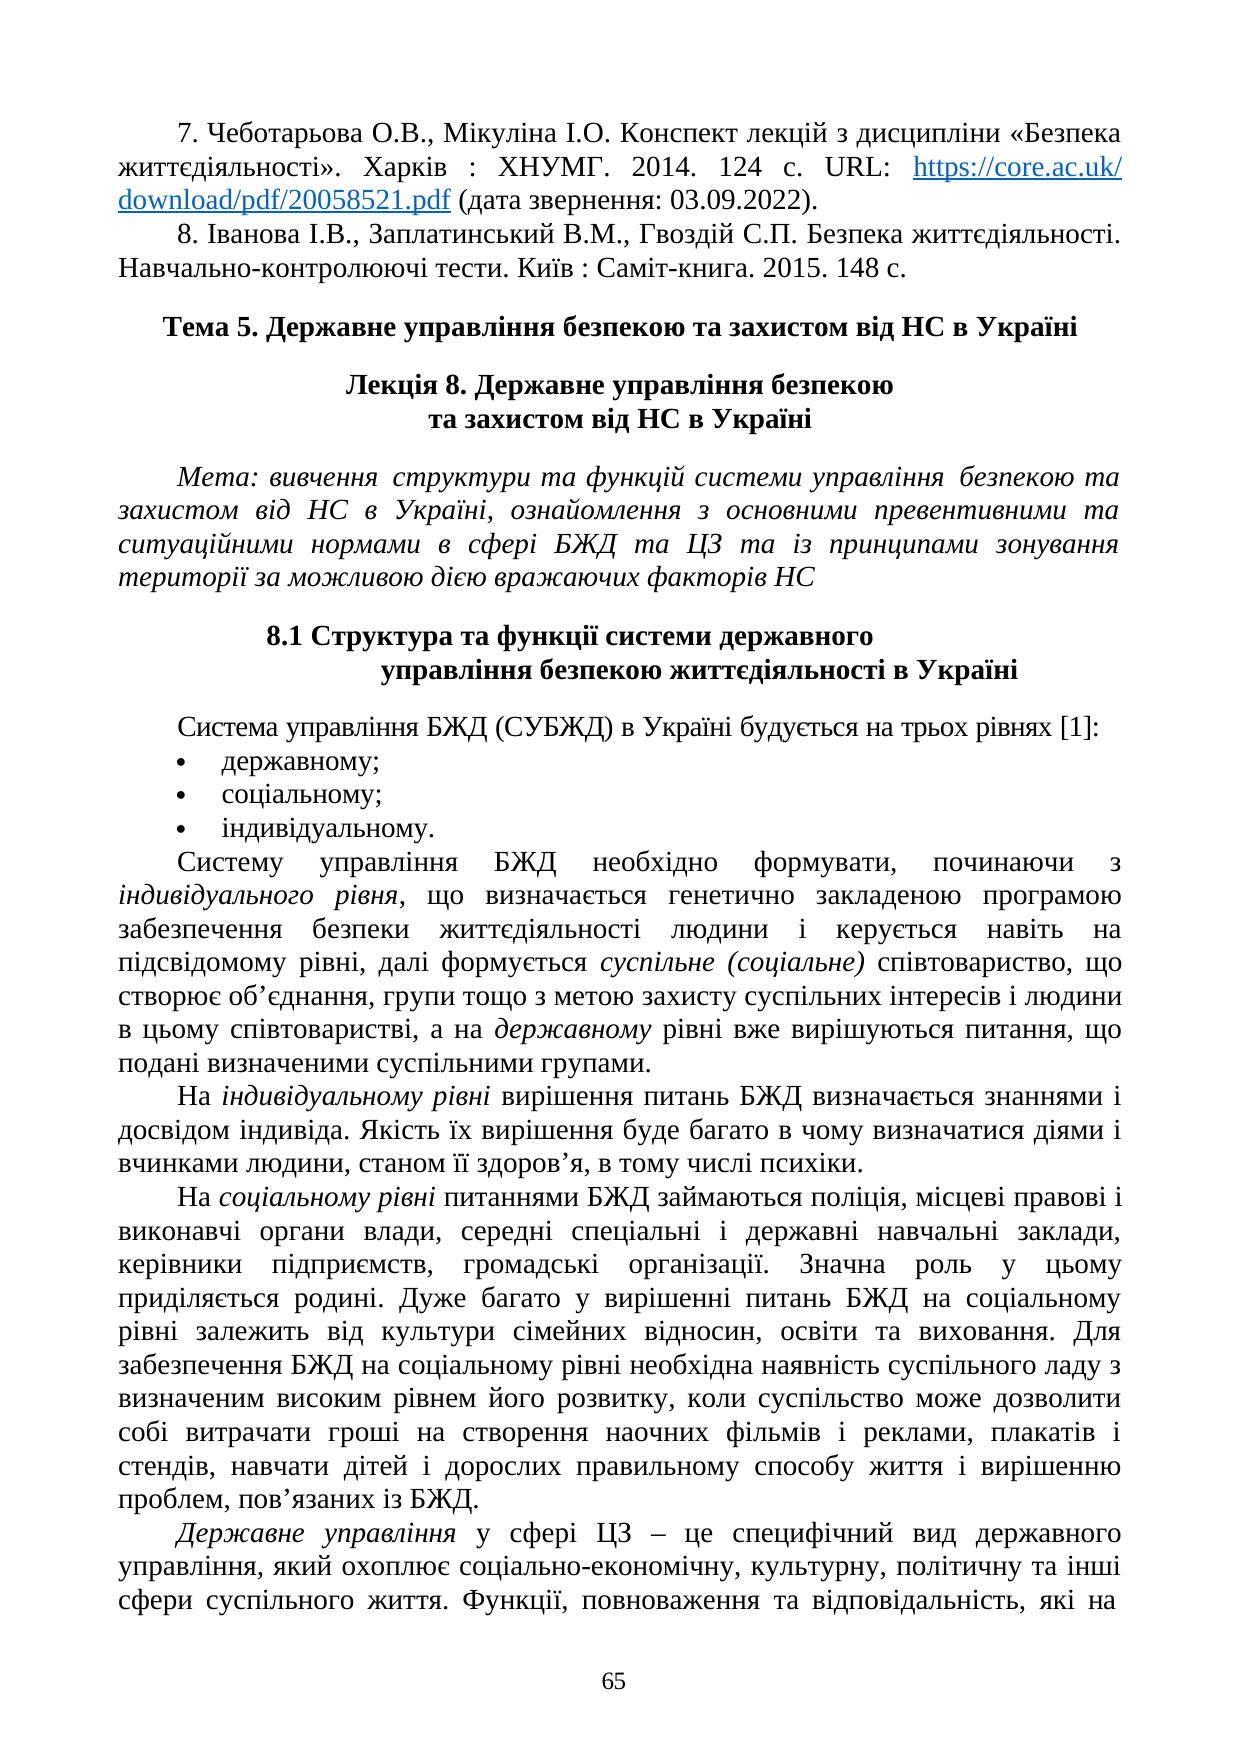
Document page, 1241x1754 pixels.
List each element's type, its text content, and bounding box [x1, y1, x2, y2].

text На соціальному рівні питаннями БЖД займаються поліція, місцеві правові і виконавчі органи влади, середні спеціальні і державні навчальні заклади, керівники підприємств, громадські організації. Значна роль у цьому приділяється родині. Дуже багато у вирішенні питань БЖД на соціальному рівні залежить від культури сімейних відносин, освіти та виховання. Для забезпечення БЖД на соціальному рівні необхідна наявність суспільного ладу з визначеним високим рівнем його розвитку, коли суспільство може дозволити собі витрачати гроші на створення наочних фільмів і реклами, плакатів і стендів, навчати дітей і дорослих правильному способу життя і вирішенню проблем, пов’язаних із БЖД. [118, 1179, 1123, 1515]
text Систему управління БЖД необхідно формувати, починаючи з індивідуального рівня, що визначається генетично закладеною програмою забезпечення безпеки життєдіяльності людини і керується навіть на підсвідомому рівні, далі формується суспільне (соціальне) співтовариство, що створює об’єднання, групи тощо з метою захисту суспільних інтересів і людини в цьому співтоваристві, а на державному рівні вже вирішуються питання, що подані визначеними суспільними групами. [118, 844, 1122, 1078]
text Державне управління у сфері ЦЗ – це специфічний вид державного управління, який охоплює соціально-економічну, культурну, політичну та інші сфери суспільного життя. Функції, повноваження та відповідальність, які на [118, 1515, 1122, 1615]
text та захистом від НС в Україні [219, 401, 1021, 434]
list Чеботарьова О.В., Мікуліна І.О. Конспект лекцій з дисципліни «Безпека життєдіяльності». Харків : ХНУМГ. 2014. 124 с. URL: https://core.ac.uk/ download/pdf/20058521.pdf (дата звернення: 03.09.2022). [118, 115, 1122, 216]
list індивідуальному. [177, 810, 1171, 844]
text На індивідуальному рівні вирішення питань БЖД визначається знаннями і досвідом індивіда. Якість їх вирішення буде багато в чому визначатися діями і вчинками людини, станом її здоров’я, в тому числі психіки. [118, 1078, 1122, 1179]
text Система управління БЖД (СУБЖД) в Україні будується на трьох рівнях [1]: [177, 709, 1171, 743]
text Мета: вивчення структури та функцій системи управління безпекою та захистом від НС в Україні, ознайомлення з основними превентивними та ситуаційними нормами в сфері БЖД та ЦЗ та із принципами зонування території за можливою дією вражаючих факторів НС [118, 459, 1123, 593]
list соціальному; [177, 777, 1171, 810]
list державному; [177, 743, 1171, 777]
subtitle Тема 5. Державне управління безпекою та захистом від НС в Україні Лекція 8. Державне управління безпекою [156, 284, 1084, 401]
subtitle Структура та функції системи державного управління безпекою життєдіяльності в Україні [266, 618, 1032, 686]
list Іванова І.В., Заплатинський В.М., Гвоздій С.П. Безпека життєдіяльності. Навчально-контролюючі тести. Київ : Саміт-книга. 2015. 148 с. [118, 216, 1122, 283]
